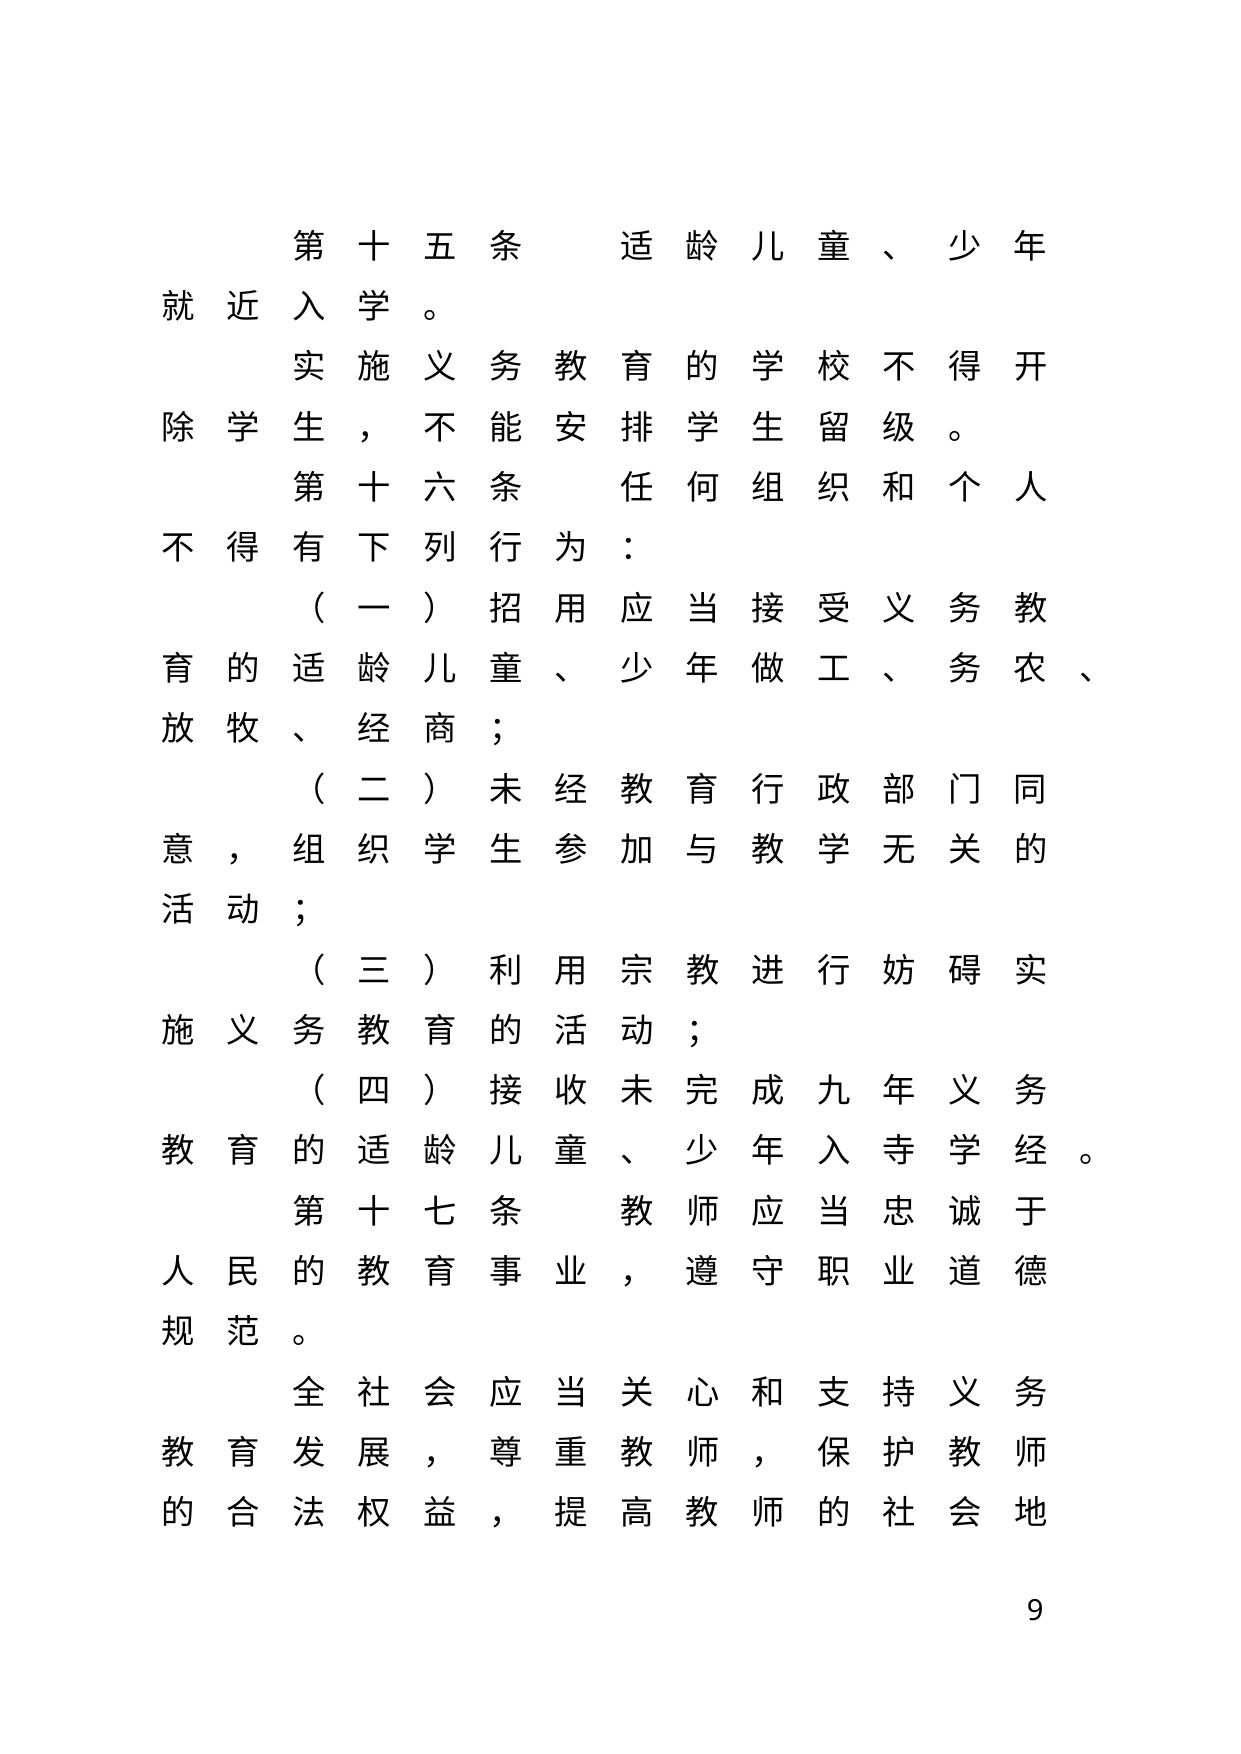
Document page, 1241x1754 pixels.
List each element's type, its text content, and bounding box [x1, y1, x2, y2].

text 第十六条 任何组织和个人不得有下列行为： [161, 455, 1079, 575]
text 第十七条 教师应当忠诚于人民的教育事业，遵守职业道德规范。 [161, 1178, 1079, 1359]
text （四）接收未完成九年义务教育的适龄儿童、少年入寺学经。 [161, 1058, 1079, 1178]
text （三）利用宗教进行妨碍实施义务教育的活动； [161, 937, 1079, 1058]
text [161, 1359, 1079, 1540]
text 第十五条 适龄儿童、少年就近入学。 [161, 213, 1079, 334]
text （二）未经教育行政部门同意，组织学生参加与教学无关的活动； [161, 756, 1079, 937]
text （一）招用应当接受义务教育的适龄儿童、少年做工、务农、放牧、经商； [161, 575, 1079, 756]
text 实施义务教育的学校不得开除学生，不能安排学生留级。 [161, 334, 1079, 455]
